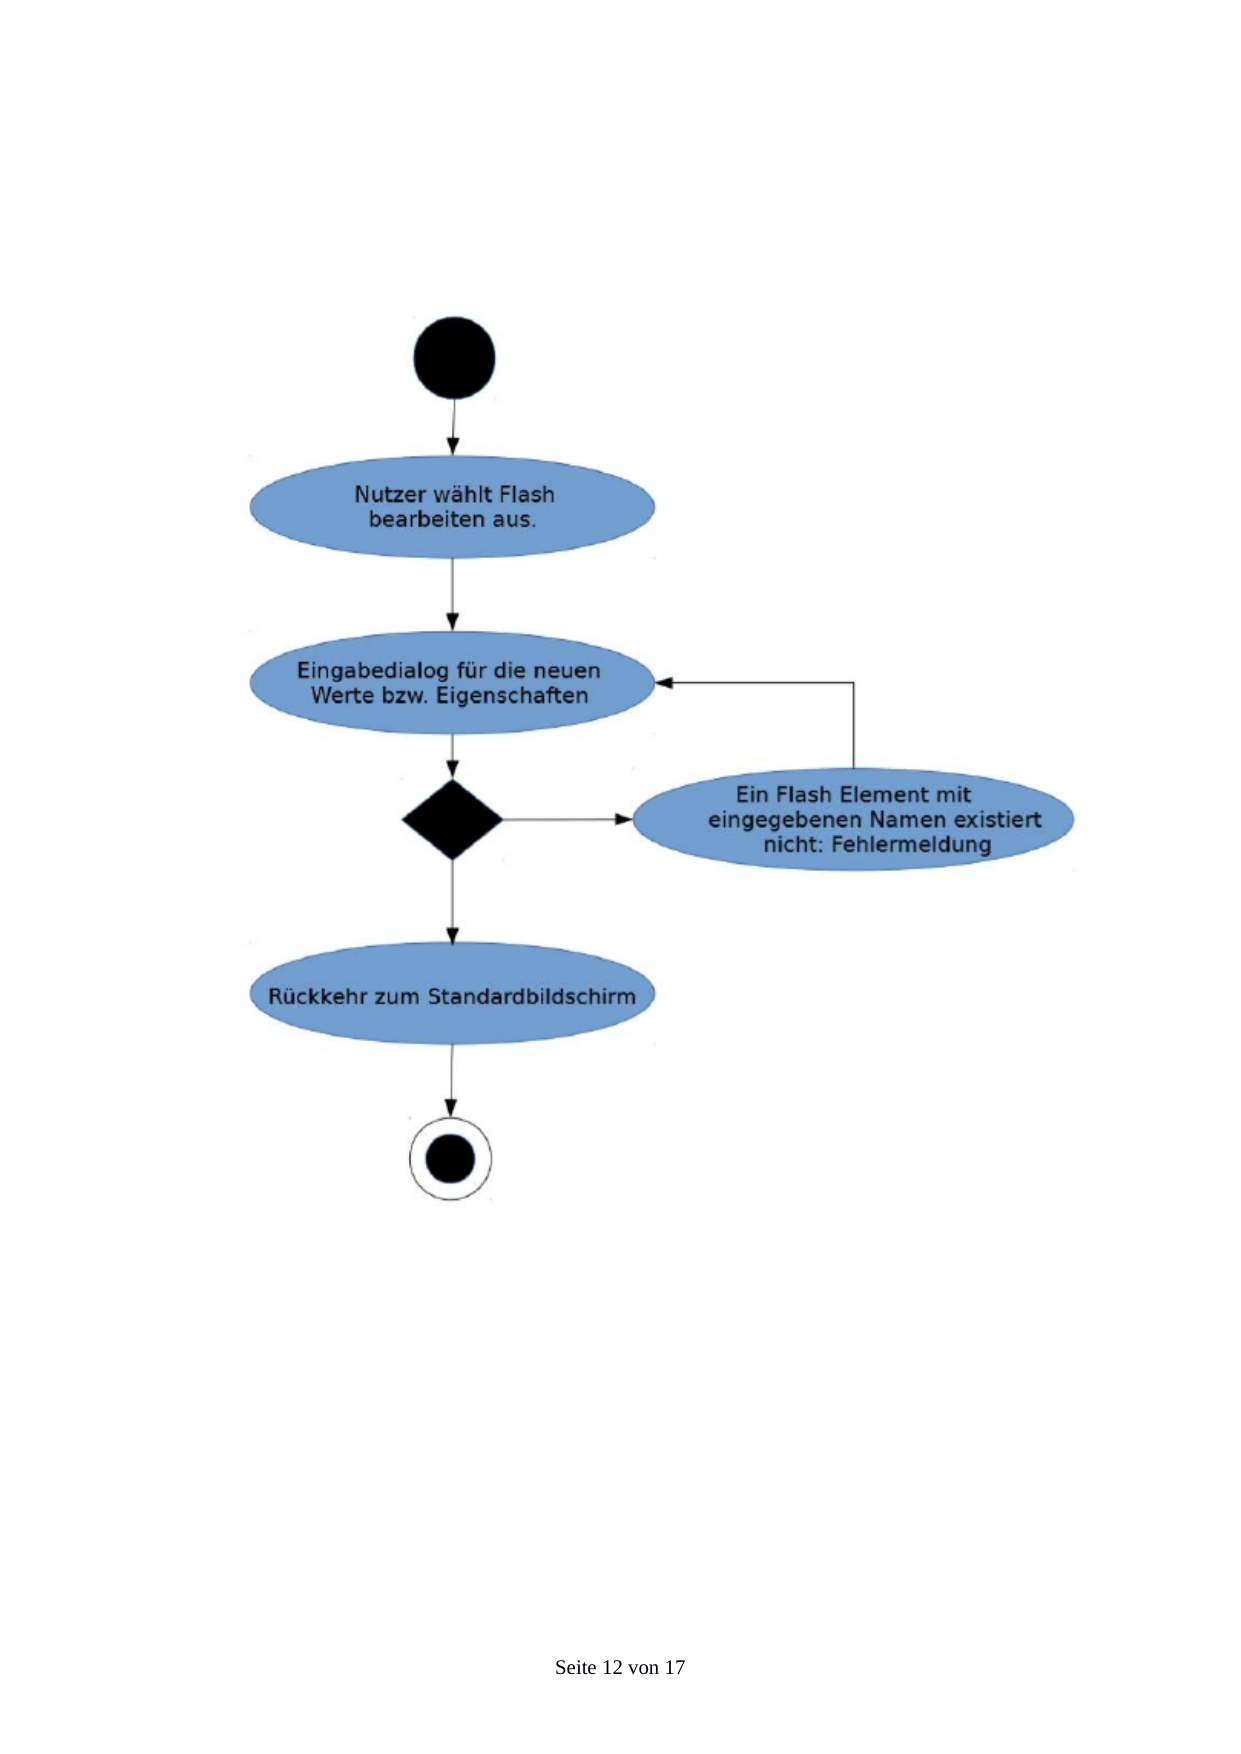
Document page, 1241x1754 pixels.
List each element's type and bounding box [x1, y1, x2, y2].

picture [118, 225, 1123, 1262]
